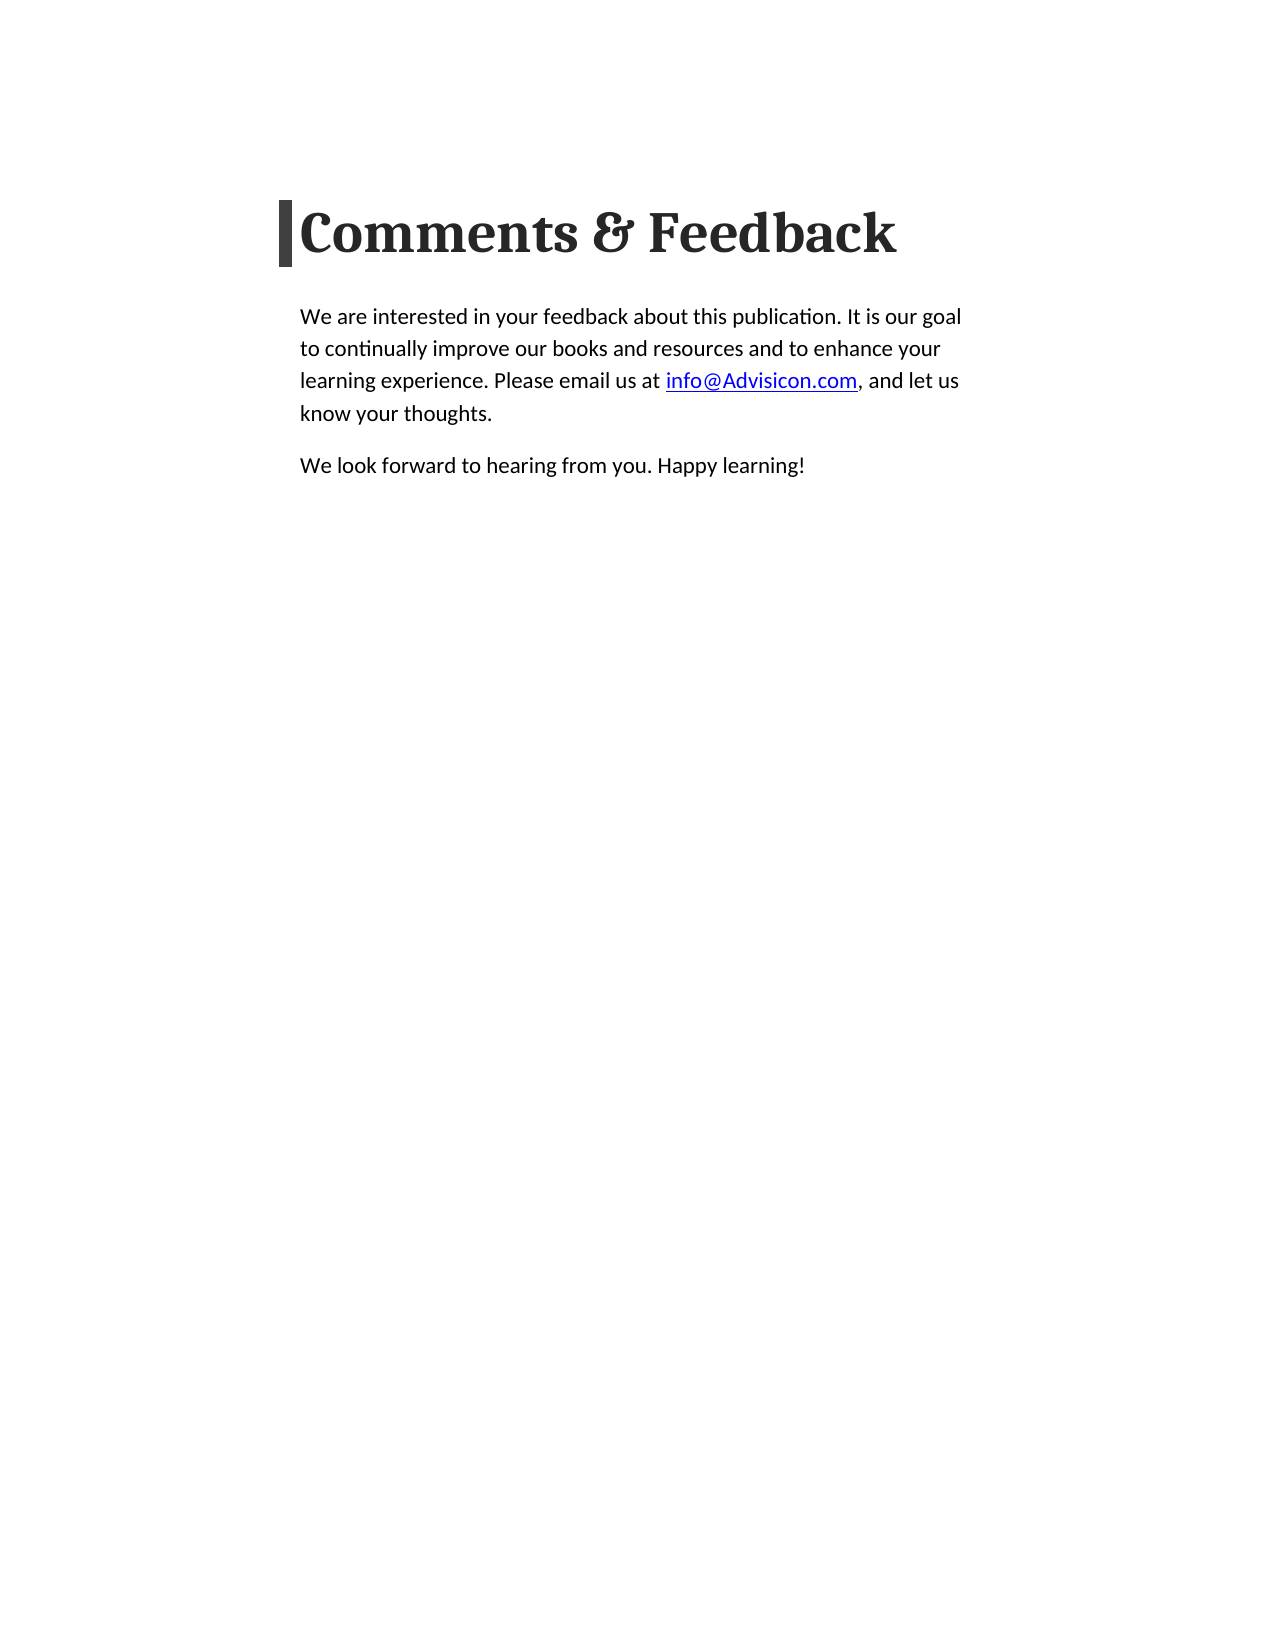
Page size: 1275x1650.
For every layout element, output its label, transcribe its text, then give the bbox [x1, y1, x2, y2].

text We are interested in your feedback about this publication. It is our goal to continually improve our books and resources and to enhance your learning experience. Please email us at info@Advisicon.com, and let us know your thoughts. [300, 302, 975, 427]
subtitle Comments & Feedback [292, 200, 975, 267]
text We look forward to hearing from you. Happy learning! [300, 452, 975, 480]
